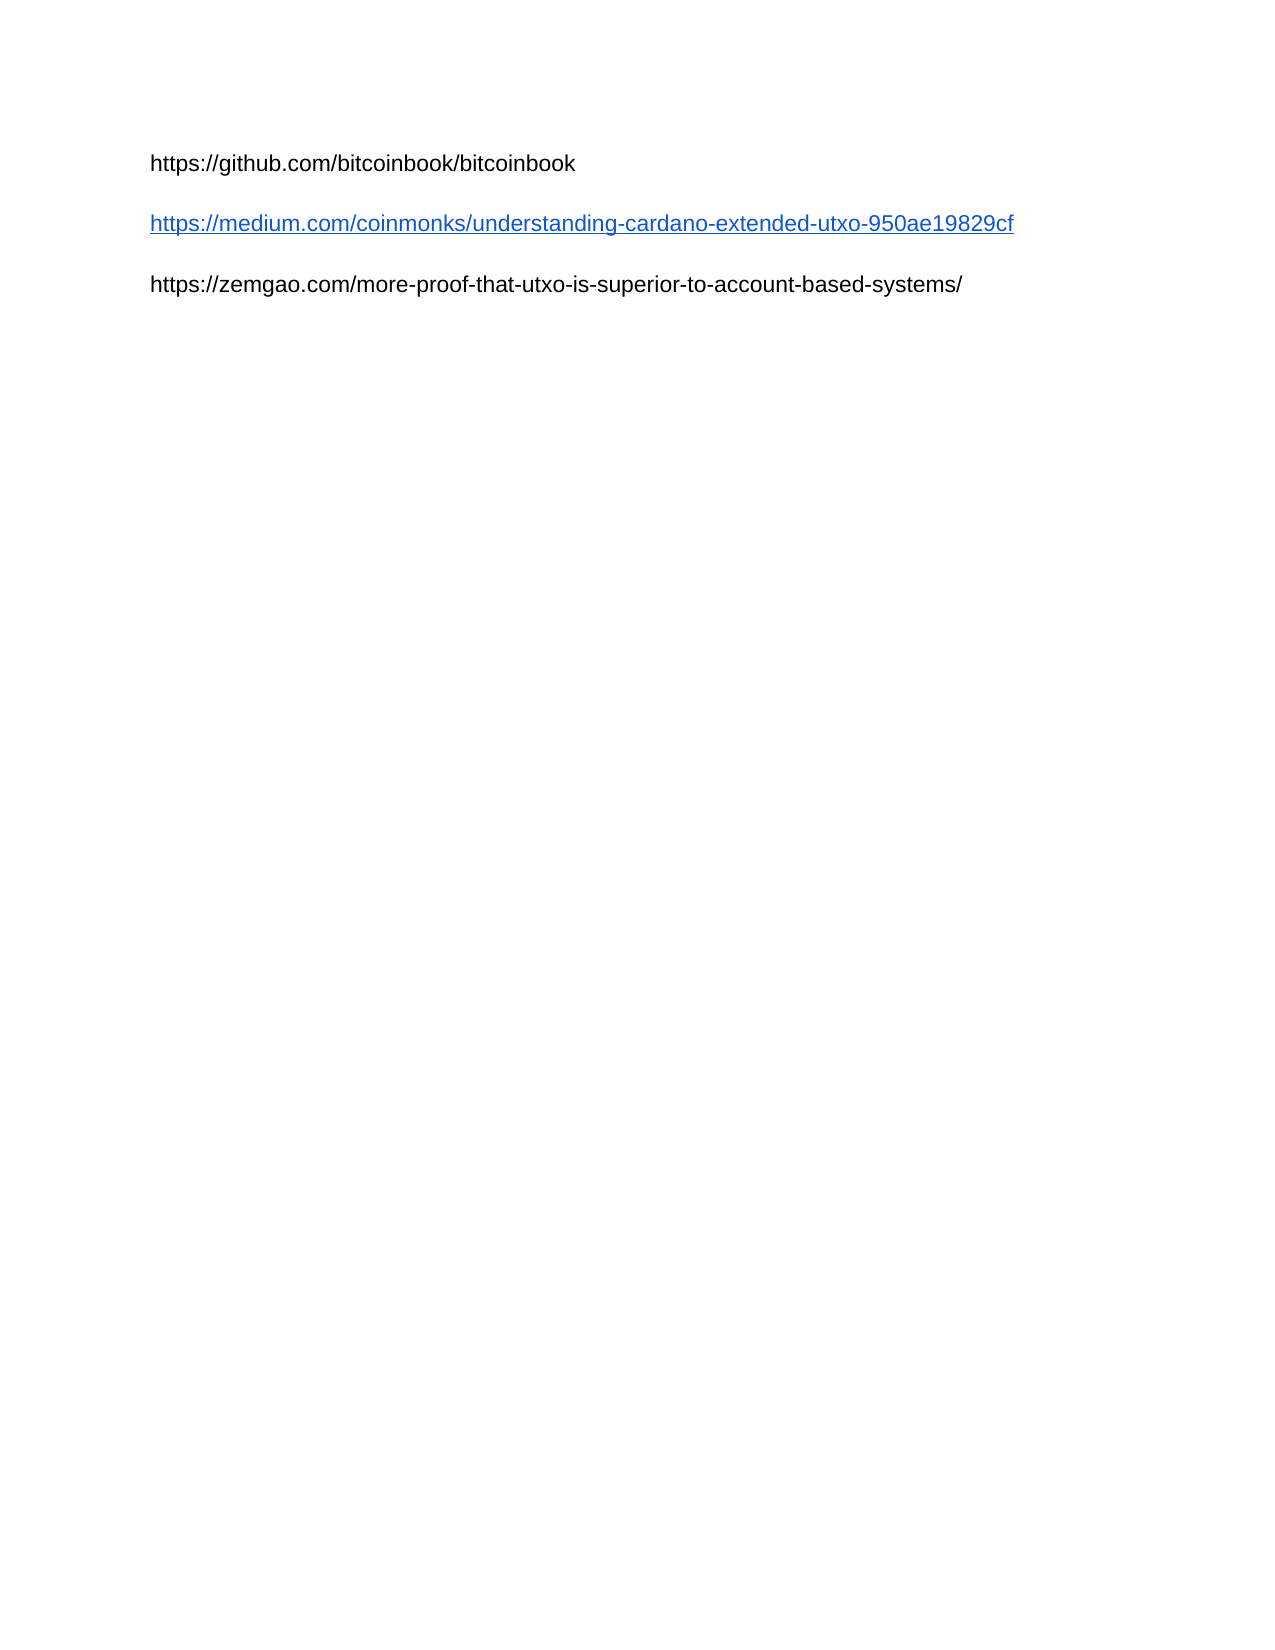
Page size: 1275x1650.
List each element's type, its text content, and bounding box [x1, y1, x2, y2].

text https://zemgao.com/more-proof-that-utxo-is-superior-to-account-based-systems/ [150, 271, 1125, 297]
text https://github.com/bitcoinbook/bitcoinbook [150, 150, 1125, 176]
text https://medium.com/coinmonks/understanding-cardano-extended-utxo-950ae19829cf [150, 210, 1125, 237]
